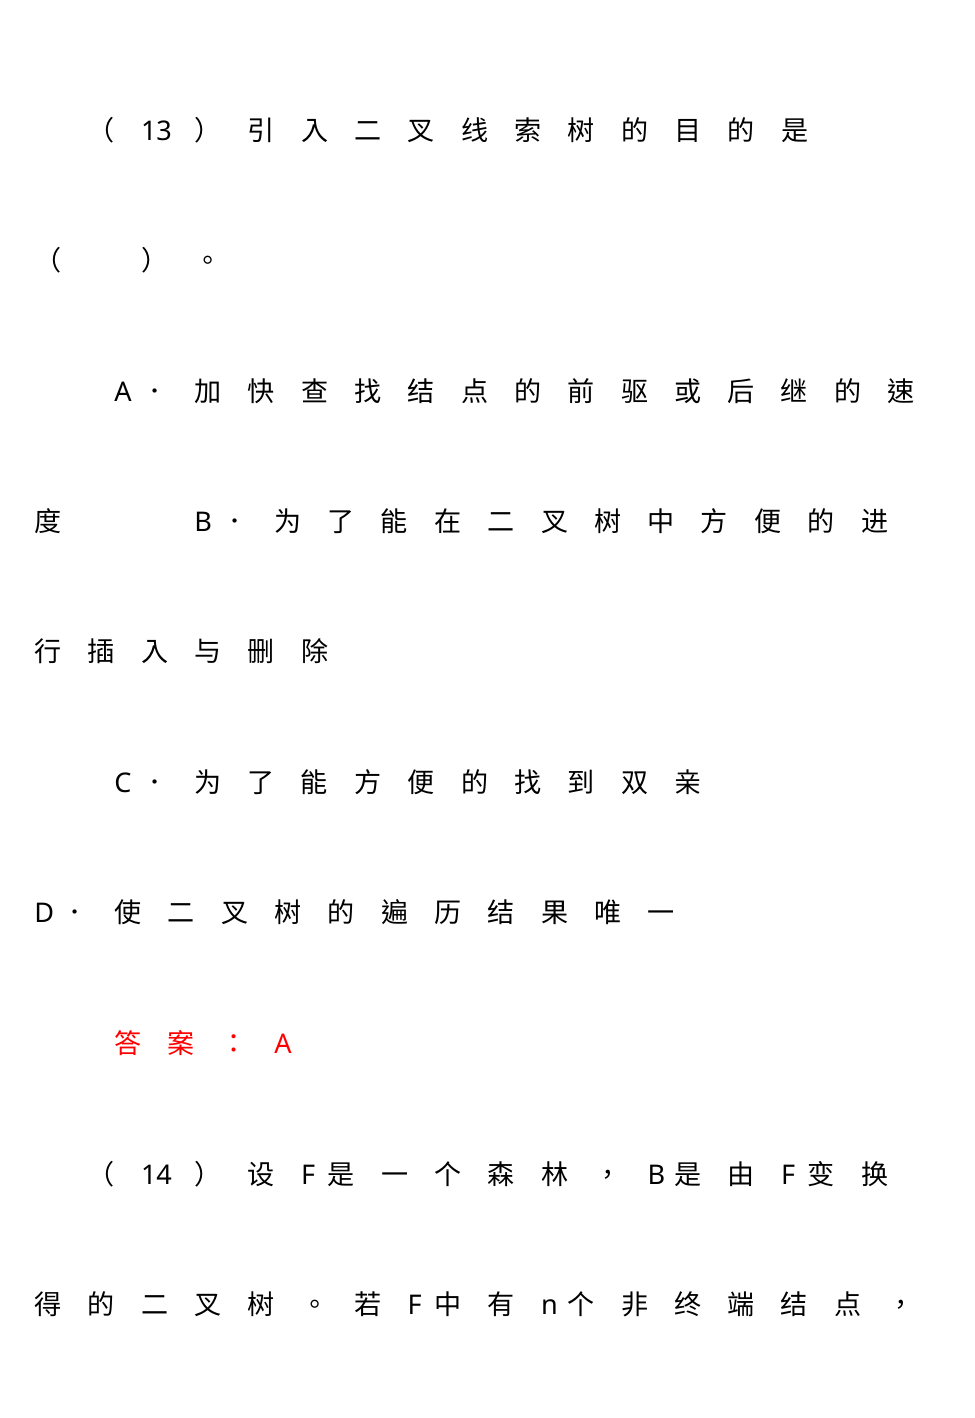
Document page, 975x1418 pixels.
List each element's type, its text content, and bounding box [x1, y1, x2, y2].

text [34, 1141, 941, 1336]
text 答案：A [34, 1010, 941, 1075]
text A．加快查找结点的前驱或后继的速度 B．为了能在二叉树中方便的进行插入与删除 [34, 358, 941, 683]
text C．为了能方便的找到双亲 D．使二叉树的遍历结果唯一 [34, 749, 941, 944]
text （13）引入二叉线索树的目的是（ ）。 [34, 97, 941, 292]
